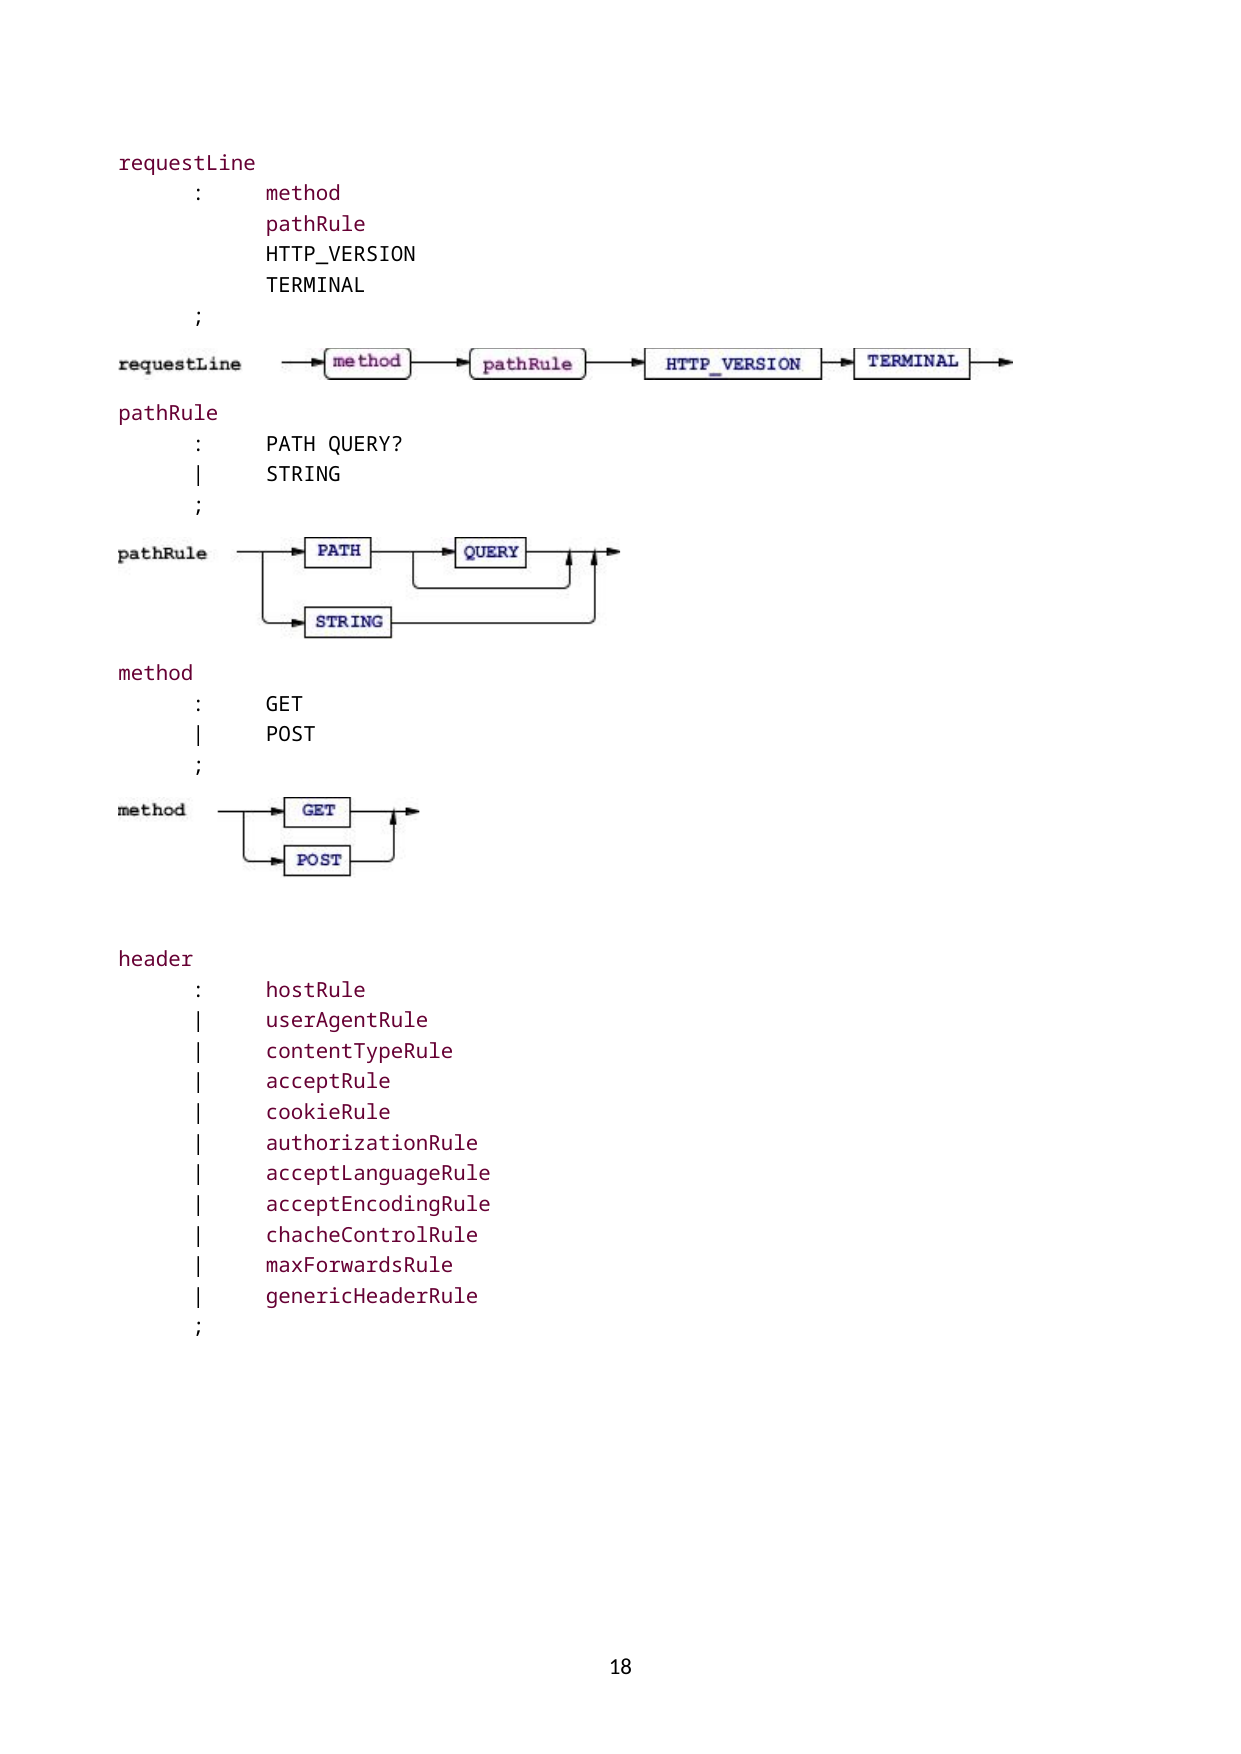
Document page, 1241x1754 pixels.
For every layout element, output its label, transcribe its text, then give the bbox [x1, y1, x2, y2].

text pathRule : PATH QUERY? | STRING ; [118, 398, 1122, 518]
picture [118, 537, 621, 640]
text method : GET | POST ; [118, 658, 1122, 778]
text requestLine : method pathRule HTTP_VERSION TERMINAL ; [118, 148, 1122, 329]
text header : hostRule | userAgentRule | contentTypeRule | acceptRule | cookieRule | authorizationRule | acceptLanguageRule | acceptEncodingRule | chacheControlRule | maxForwardsRule | genericHeaderRule ; [118, 944, 1122, 1340]
picture [118, 348, 1013, 380]
picture [118, 797, 420, 878]
